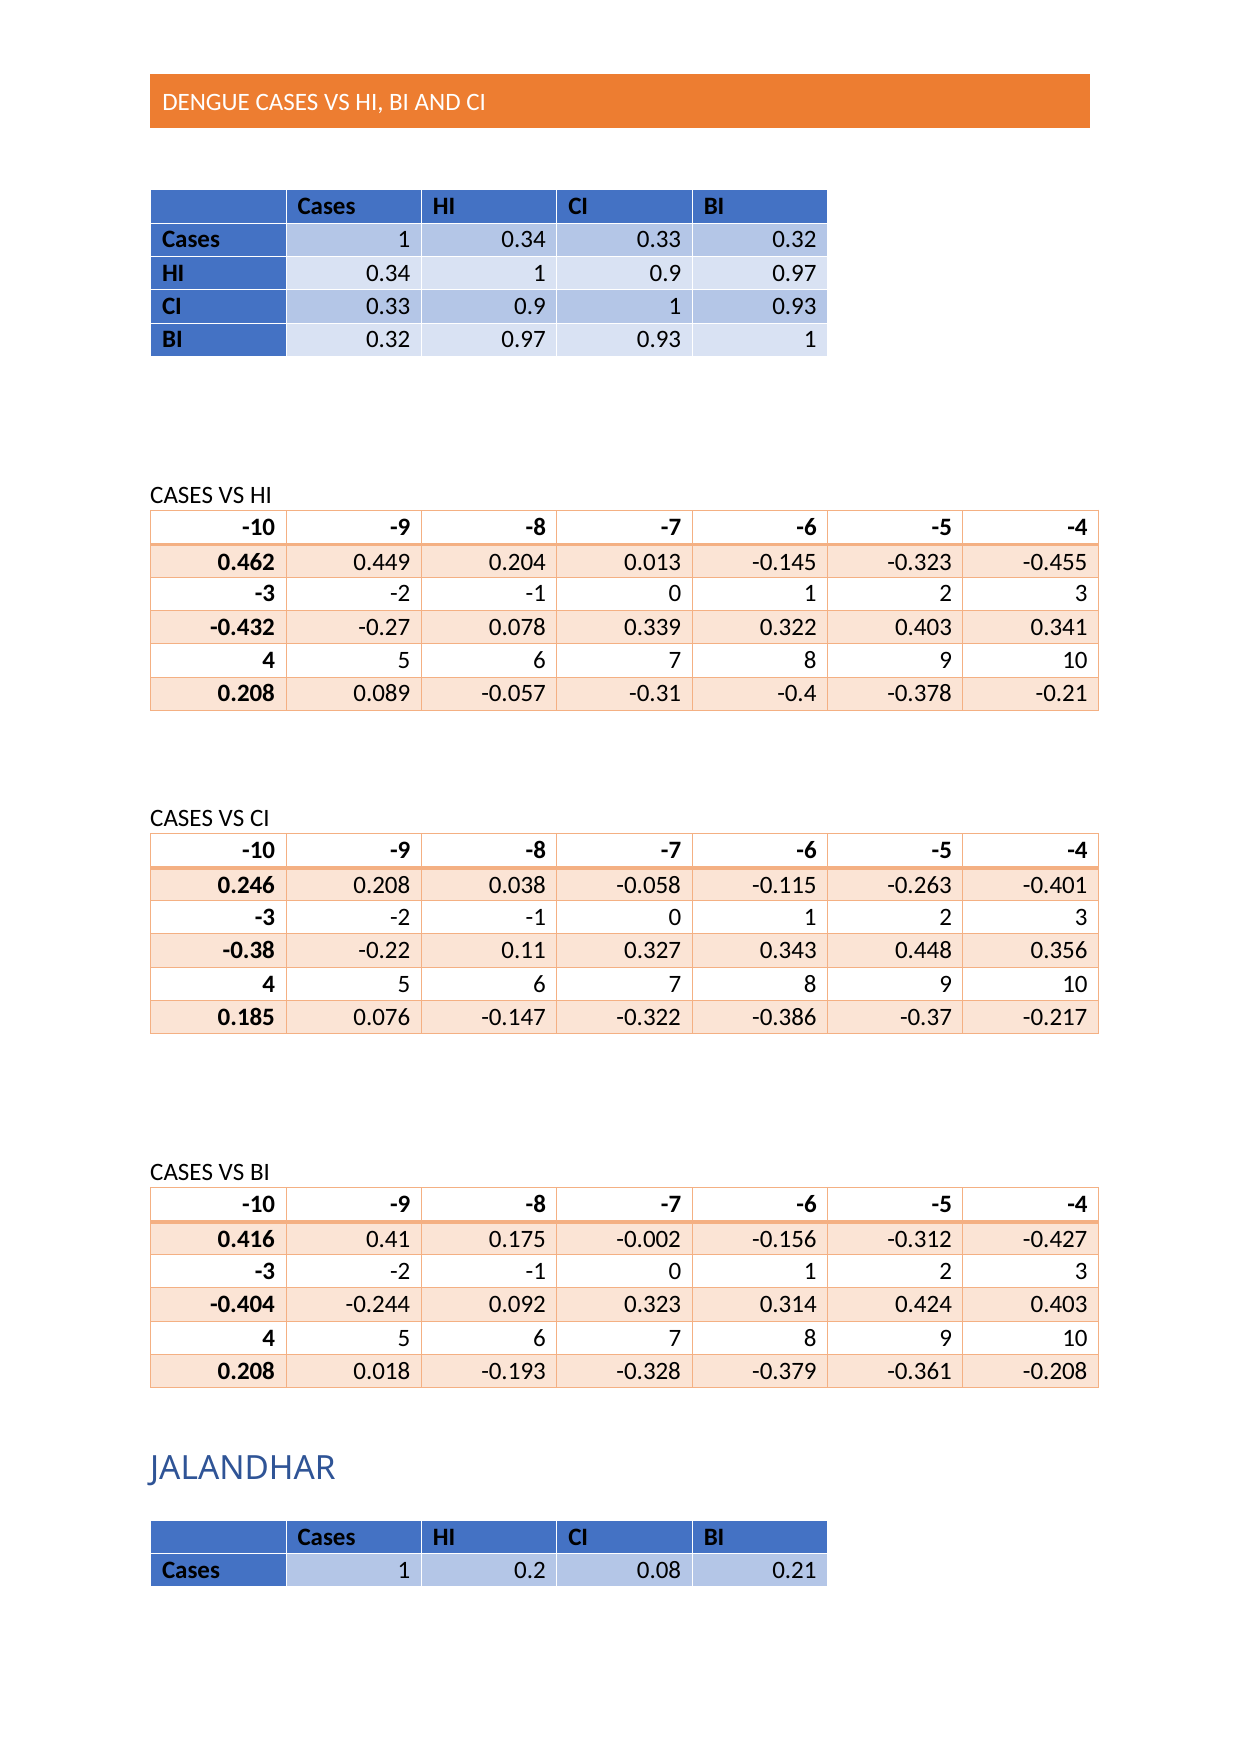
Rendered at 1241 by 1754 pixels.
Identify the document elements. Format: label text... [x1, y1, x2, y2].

table_cell -0.323 [828, 546, 962, 577]
table_cell -0.386 [693, 1001, 827, 1033]
table_header -4 [963, 834, 1098, 866]
table_cell 0.93 [693, 290, 827, 323]
table_cell 9 [828, 1322, 962, 1354]
table_cell 1 [693, 324, 827, 356]
table_cell 0 [557, 1255, 692, 1287]
table_cell -1 [422, 578, 556, 610]
table_cell -3 [151, 578, 286, 610]
table_header -4 [963, 511, 1098, 543]
table_cell 3 [963, 901, 1098, 933]
table_cell 0.208 [151, 1355, 286, 1387]
table_cell -0.322 [557, 1001, 692, 1033]
table_cell 0.403 [828, 611, 962, 643]
table_cell -0.378 [828, 678, 962, 710]
table_cell -0.4 [693, 678, 827, 710]
table_cell -3 [151, 901, 286, 933]
table_header -6 [693, 834, 827, 866]
table_header -5 [828, 1188, 962, 1220]
table_header CI [557, 190, 692, 223]
table_cell 0.97 [422, 324, 556, 356]
table_header -6 [693, 511, 827, 543]
table_cell -0.263 [828, 870, 962, 900]
table_cell 0.21 [693, 1554, 827, 1586]
table_cell 0.185 [151, 1001, 286, 1033]
table_cell 0.9 [557, 257, 692, 289]
table_cell 10 [963, 644, 1098, 677]
table_header -9 [287, 1188, 421, 1220]
table_cell 1 [693, 901, 827, 933]
table_cell 6 [422, 1322, 556, 1354]
table_cell -0.31 [557, 678, 692, 710]
table_cell 8 [693, 968, 827, 1000]
table_cell 1 [287, 224, 421, 256]
table_cell 2 [828, 1255, 962, 1287]
table_cell -2 [287, 901, 421, 933]
table_cell 0.34 [287, 257, 421, 289]
table_cell 0.341 [963, 611, 1098, 643]
table_header -10 [151, 834, 286, 866]
table_cell 0.323 [557, 1288, 692, 1321]
table_cell 0.449 [287, 546, 421, 577]
table_cell -0.002 [557, 1224, 692, 1254]
table_cell -0.058 [557, 870, 692, 900]
table_cell 0.175 [422, 1224, 556, 1254]
table_cell -0.404 [151, 1288, 286, 1321]
table_cell -0.22 [287, 934, 421, 967]
table_cell 0.403 [963, 1288, 1098, 1321]
table_cell 0.448 [828, 934, 962, 967]
table_cell Cases [151, 224, 286, 256]
table_cell 0.11 [422, 934, 556, 967]
table_cell 0.204 [422, 546, 556, 577]
text CASES VS HI [150, 479, 1090, 509]
table_cell 0.343 [693, 934, 827, 967]
table_cell 1 [422, 257, 556, 289]
table_cell 0.97 [693, 257, 827, 289]
table_cell 7 [557, 968, 692, 1000]
table_cell -0.432 [151, 611, 286, 643]
table_cell 0.322 [693, 611, 827, 643]
table_cell 7 [557, 644, 692, 677]
table_cell -0.361 [828, 1355, 962, 1387]
table_header -7 [557, 511, 692, 543]
table_cell 0.339 [557, 611, 692, 643]
table_cell 10 [963, 1322, 1098, 1354]
table_cell 0.08 [557, 1554, 692, 1586]
table_cell 0.208 [287, 870, 421, 900]
table_cell 0.33 [557, 224, 692, 256]
table_cell 5 [287, 644, 421, 677]
table_header Cases [287, 190, 421, 223]
table_cell -0.208 [963, 1355, 1098, 1387]
table_cell -0.156 [693, 1224, 827, 1254]
table_cell 0.076 [287, 1001, 421, 1033]
table_header -5 [828, 834, 962, 866]
table_header -10 [151, 1188, 286, 1220]
table_cell -2 [287, 1255, 421, 1287]
table_cell -1 [422, 901, 556, 933]
table_cell 1 [693, 578, 827, 610]
table_cell 0.41 [287, 1224, 421, 1254]
table_cell -0.379 [693, 1355, 827, 1387]
text CASES VS BI [150, 1156, 1090, 1187]
table_cell 1 [557, 290, 692, 323]
table_header HI [422, 1521, 556, 1553]
table_cell 6 [422, 968, 556, 1000]
table_header -9 [287, 511, 421, 543]
table_header -10 [151, 511, 286, 543]
table_header -7 [557, 834, 692, 866]
table_cell 0.314 [693, 1288, 827, 1321]
table_cell 0.2 [422, 1554, 556, 1586]
table_cell 0 [557, 901, 692, 933]
table_header -6 [693, 1188, 827, 1220]
table_cell 0.32 [693, 224, 827, 256]
table_cell 4 [151, 1322, 286, 1354]
table_cell CI [151, 290, 286, 323]
table_cell -0.115 [693, 870, 827, 900]
table_cell 0.34 [422, 224, 556, 256]
table_cell -0.145 [693, 546, 827, 577]
table_cell -0.312 [828, 1224, 962, 1254]
table_cell -0.057 [422, 678, 556, 710]
table_header CI [557, 1521, 692, 1553]
table_header -5 [828, 511, 962, 543]
table_header -8 [422, 1188, 556, 1220]
table_cell 9 [828, 968, 962, 1000]
table_cell 9 [828, 644, 962, 677]
table_header Cases [287, 1521, 421, 1553]
table_cell 8 [693, 644, 827, 677]
table_cell 0.246 [151, 870, 286, 900]
table_cell -3 [151, 1255, 286, 1287]
table_cell 0.462 [151, 546, 286, 577]
table_header -8 [422, 834, 556, 866]
table_cell 0.416 [151, 1224, 286, 1254]
table_header HI [422, 190, 556, 223]
table_cell 1 [693, 1255, 827, 1287]
table_cell -0.27 [287, 611, 421, 643]
table_cell 0.424 [828, 1288, 962, 1321]
table_header [151, 1521, 286, 1553]
table_header -8 [422, 511, 556, 543]
table_cell 0.038 [422, 870, 556, 900]
table_cell 0.32 [287, 324, 421, 356]
table_cell -2 [287, 578, 421, 610]
table_cell -0.401 [963, 870, 1098, 900]
table_cell 2 [828, 578, 962, 610]
table_cell 3 [963, 578, 1098, 610]
table_cell 0.356 [963, 934, 1098, 967]
table_cell 1 [287, 1554, 421, 1586]
table_cell Cases [151, 1554, 286, 1586]
text CASES VS CI [150, 802, 1090, 833]
table_cell 0.018 [287, 1355, 421, 1387]
table_cell HI [151, 257, 286, 289]
table_cell -0.147 [422, 1001, 556, 1033]
table_cell 0.9 [422, 290, 556, 323]
table_cell 0.089 [287, 678, 421, 710]
table_header -7 [557, 1188, 692, 1220]
table_cell 4 [151, 968, 286, 1000]
table_cell -0.427 [963, 1224, 1098, 1254]
table_cell 0 [557, 578, 692, 610]
table_cell 4 [151, 644, 286, 677]
table_cell -0.217 [963, 1001, 1098, 1033]
table_cell 8 [693, 1322, 827, 1354]
table_cell -0.21 [963, 678, 1098, 710]
table_cell 6 [422, 644, 556, 677]
table_cell -0.328 [557, 1355, 692, 1387]
table_cell 0.327 [557, 934, 692, 967]
table_header [151, 190, 286, 223]
table_cell -1 [422, 1255, 556, 1287]
table_header -4 [963, 1188, 1098, 1220]
table_header BI [693, 1521, 827, 1553]
subtitle JALANDHAR [150, 1444, 1090, 1489]
table_cell 0.013 [557, 546, 692, 577]
table_cell BI [151, 324, 286, 356]
table_cell 5 [287, 968, 421, 1000]
table_header BI [693, 190, 827, 223]
table_cell 0.33 [287, 290, 421, 323]
table_cell 10 [963, 968, 1098, 1000]
table_cell 0.092 [422, 1288, 556, 1321]
table_cell 0.93 [557, 324, 692, 356]
table_cell -0.455 [963, 546, 1098, 577]
table_cell 5 [287, 1322, 421, 1354]
table_cell 7 [557, 1322, 692, 1354]
table_cell -0.193 [422, 1355, 556, 1387]
table_cell 3 [963, 1255, 1098, 1287]
table_cell -0.37 [828, 1001, 962, 1033]
table_cell -0.244 [287, 1288, 421, 1321]
table_cell 0.208 [151, 678, 286, 710]
table_cell -0.38 [151, 934, 286, 967]
table_cell 2 [828, 901, 962, 933]
table_header -9 [287, 834, 421, 866]
table_cell 0.078 [422, 611, 556, 643]
